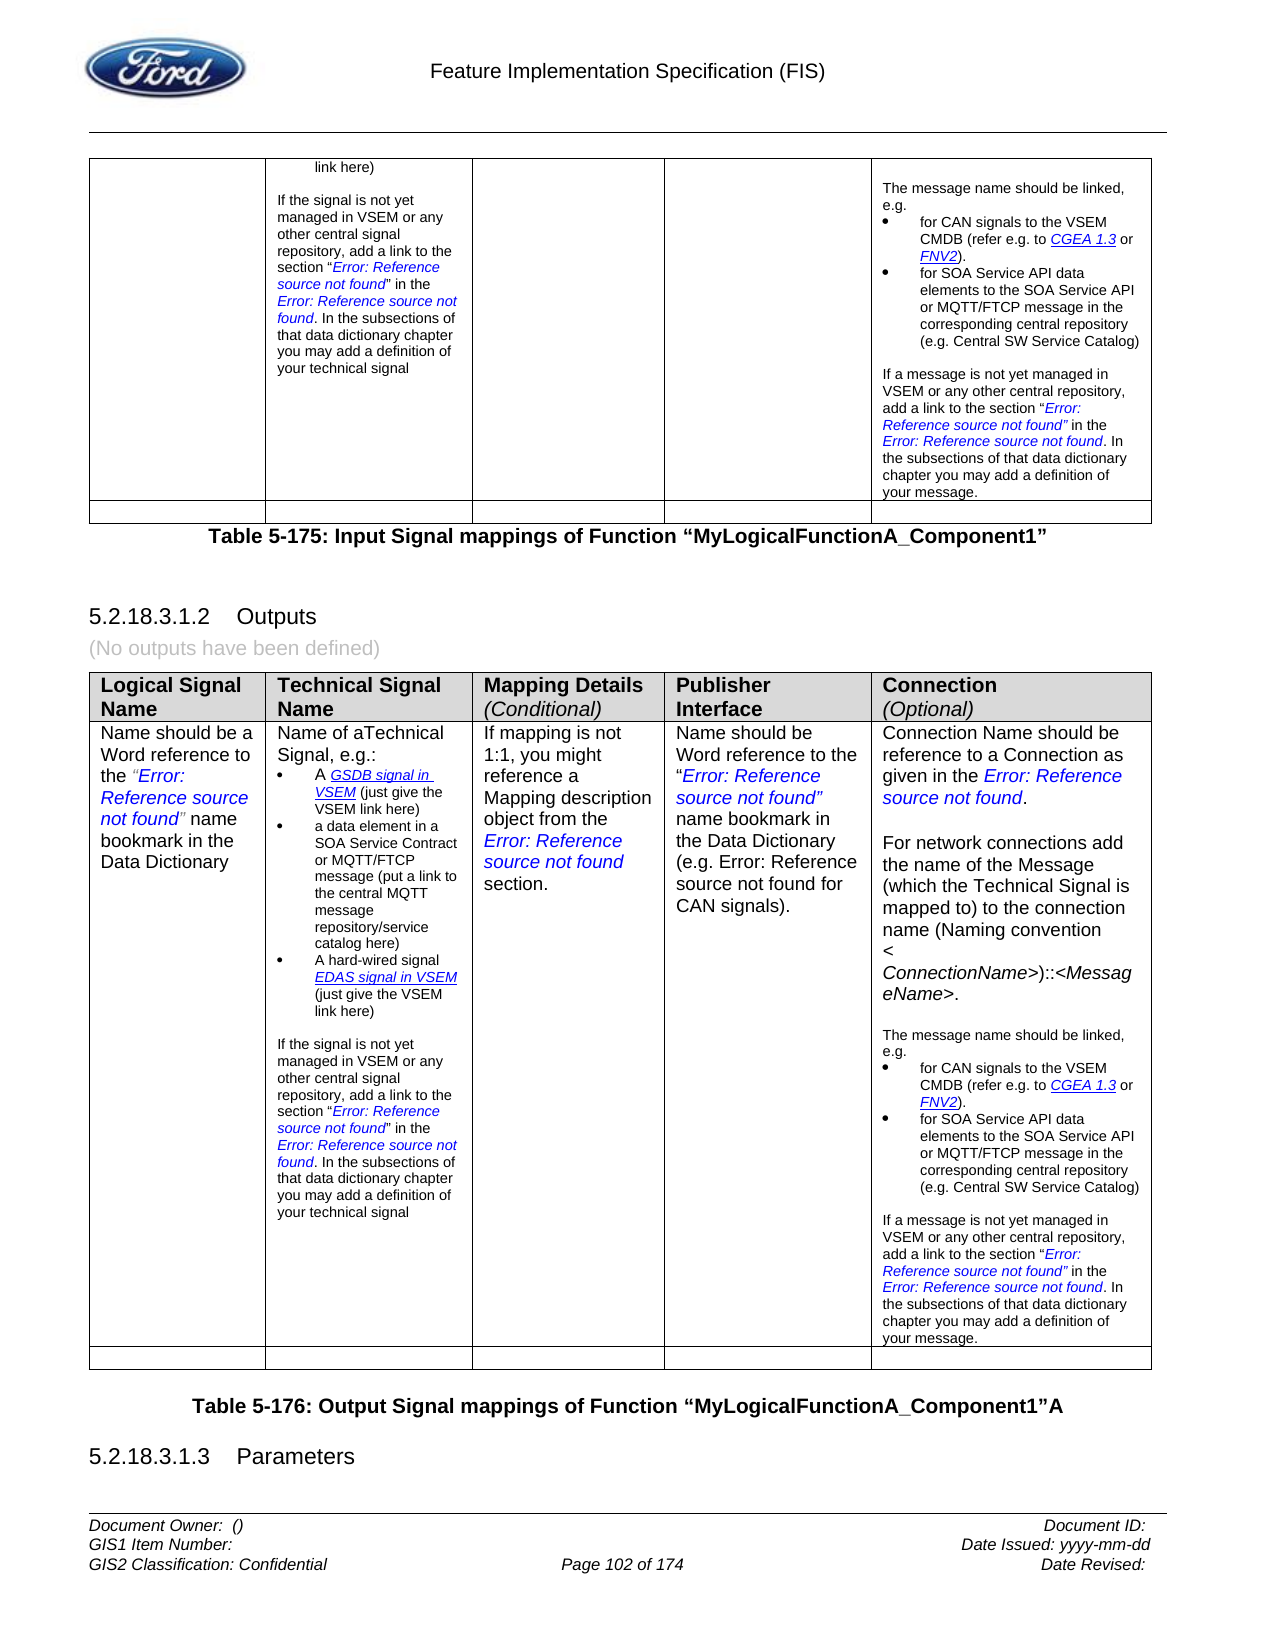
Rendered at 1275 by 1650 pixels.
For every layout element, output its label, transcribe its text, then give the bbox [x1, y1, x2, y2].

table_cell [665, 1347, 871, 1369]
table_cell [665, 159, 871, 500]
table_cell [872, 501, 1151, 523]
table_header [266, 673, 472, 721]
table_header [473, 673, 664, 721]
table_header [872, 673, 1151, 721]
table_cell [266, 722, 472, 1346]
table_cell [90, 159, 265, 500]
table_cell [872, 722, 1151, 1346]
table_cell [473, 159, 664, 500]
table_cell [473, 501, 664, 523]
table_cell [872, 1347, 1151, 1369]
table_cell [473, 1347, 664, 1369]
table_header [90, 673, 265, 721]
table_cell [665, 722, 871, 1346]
subtitle Outputs [89, 603, 1167, 629]
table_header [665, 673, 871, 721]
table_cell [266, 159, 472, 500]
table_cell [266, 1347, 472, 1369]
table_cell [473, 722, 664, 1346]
subtitle Parameters [89, 1443, 1167, 1469]
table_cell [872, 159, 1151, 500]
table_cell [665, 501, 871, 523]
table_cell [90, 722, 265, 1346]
text (No outputs have been defined) [89, 635, 1167, 659]
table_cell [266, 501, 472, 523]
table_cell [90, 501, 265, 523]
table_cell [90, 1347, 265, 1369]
picture [65, 18, 266, 119]
